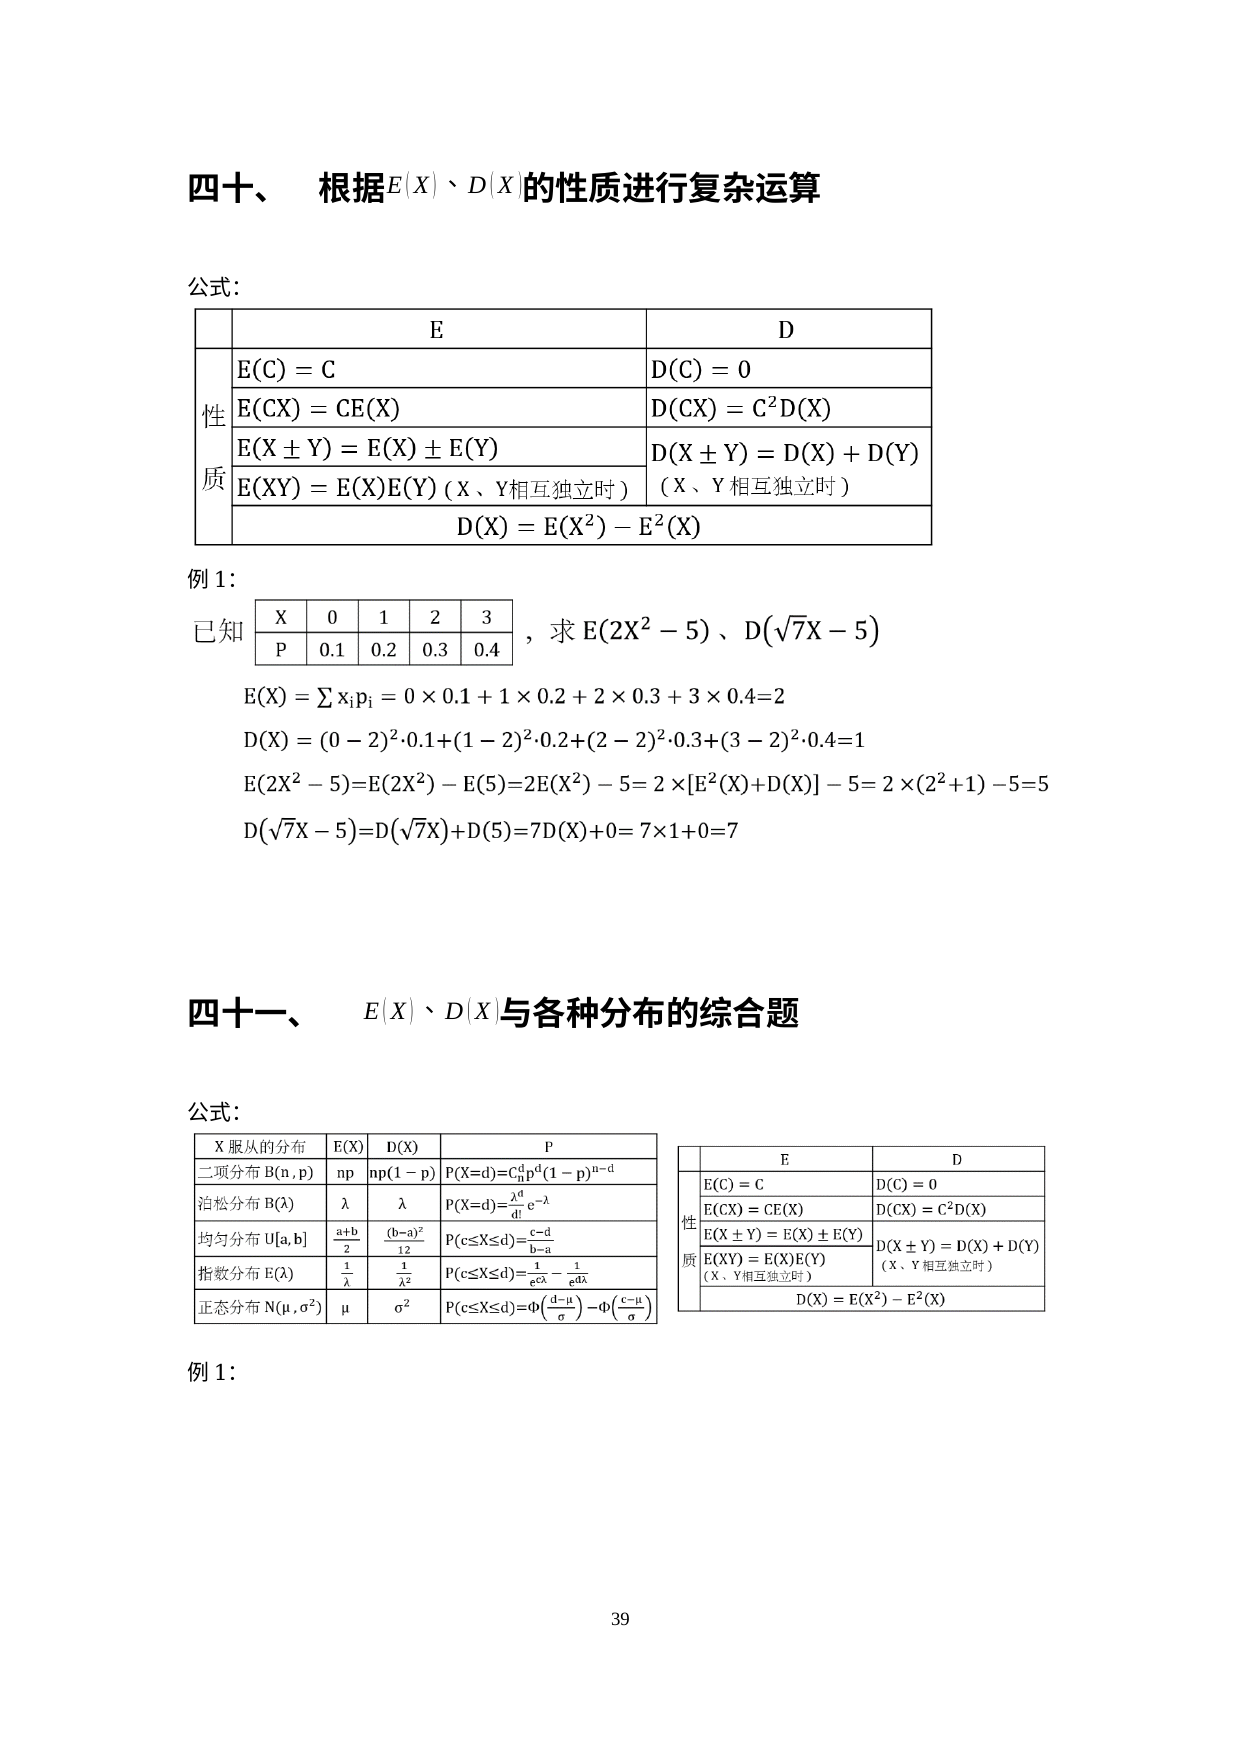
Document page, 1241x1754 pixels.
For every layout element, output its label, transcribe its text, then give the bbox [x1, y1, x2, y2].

picture [187, 594, 1053, 850]
text 公式： [187, 269, 1053, 302]
picture [187, 1127, 1053, 1330]
picture [187, 301, 938, 551]
text 例1： [187, 1355, 1053, 1387]
text 公式： [187, 1095, 1053, 1127]
subtitle 与各种分布的综合题 [187, 979, 1053, 1044]
text 例1： [187, 562, 1053, 594]
subtitle 根据的性质进行复杂运算 [187, 153, 1053, 218]
